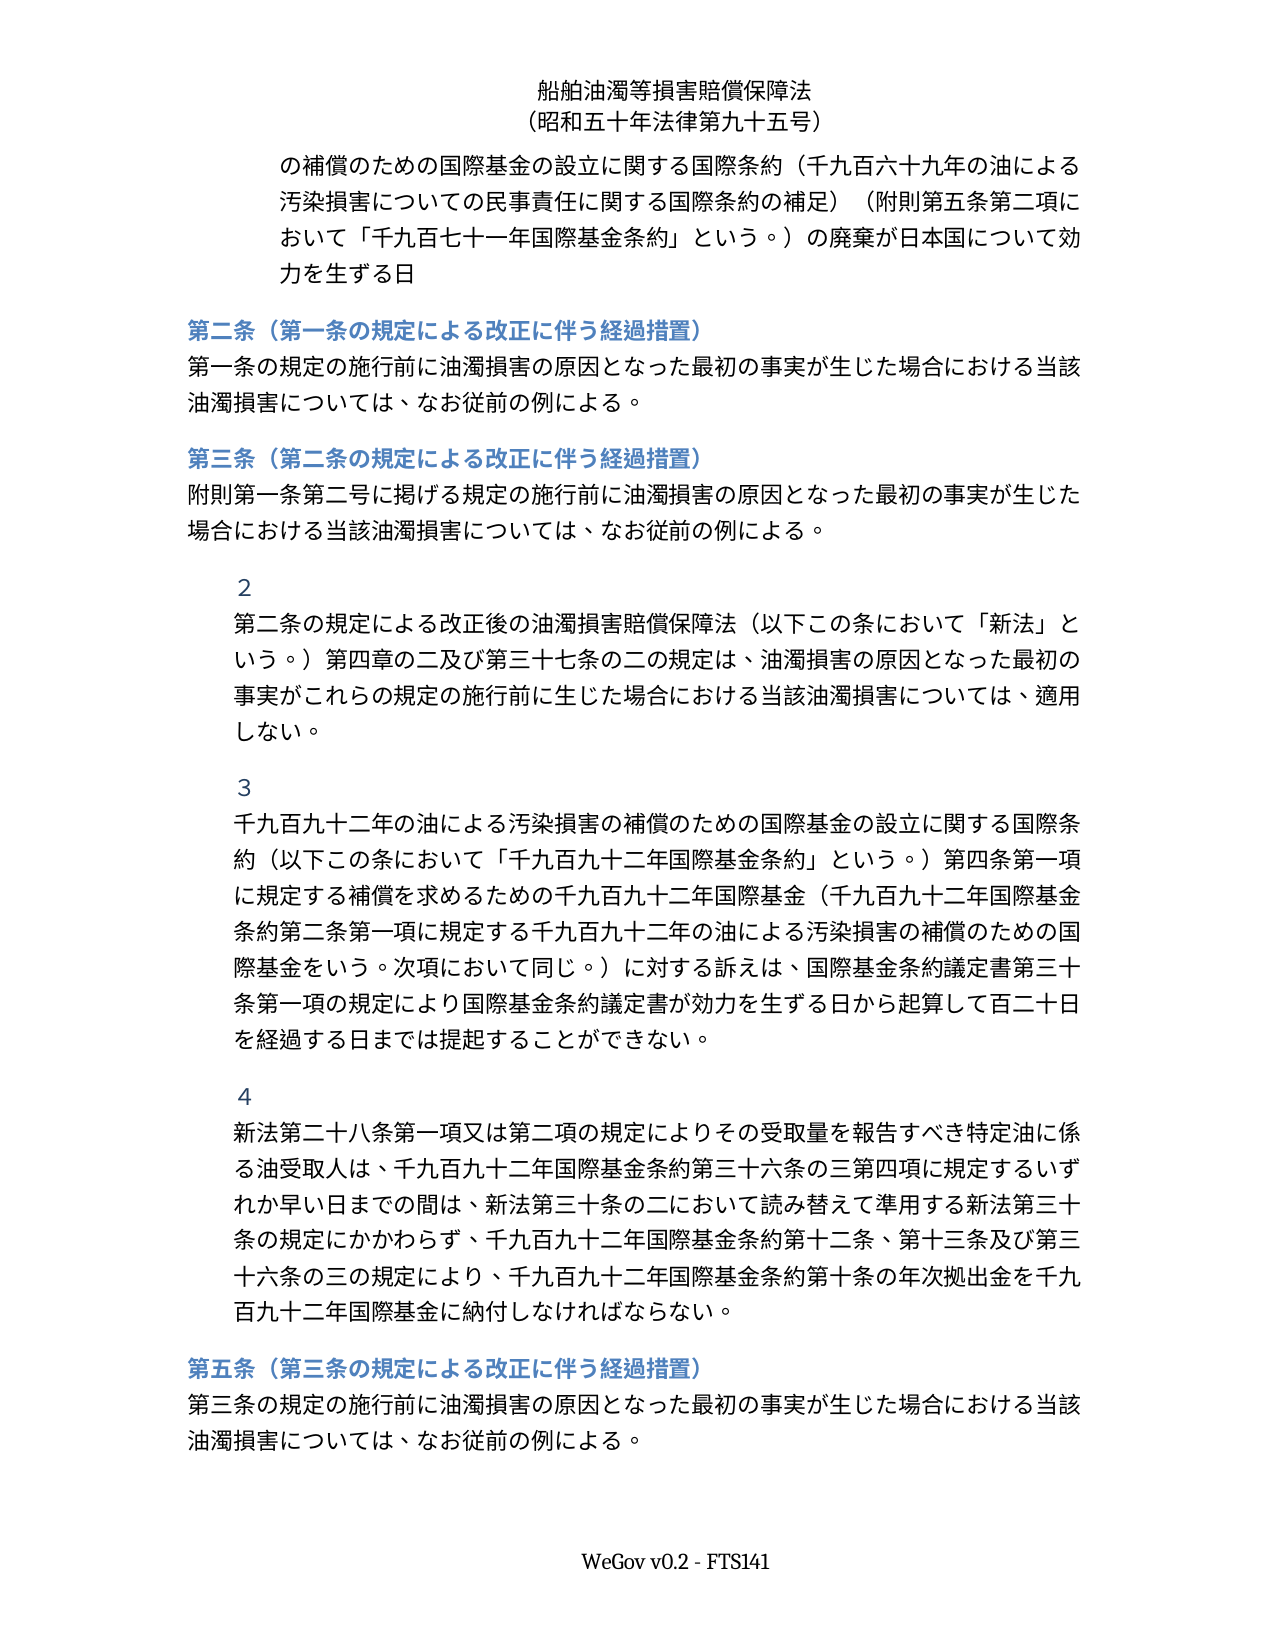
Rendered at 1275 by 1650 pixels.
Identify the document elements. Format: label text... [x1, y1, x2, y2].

text 千九百九十二年の油による汚染損害の補償のための国際基金の設立に関する国際条約（以下この条において「千九百九十二年国際基金条約」という。）第四条第一項に規定する補償を求めるための千九百九十二年国際基金（千九百九十二年国際基金条約第二条第一項に規定する千九百九十二年の油による汚染損害の補償のための国際基金をいう。次項において同じ。）に対する訴えは、国際基金条約議定書第三十条第一項の規定により国際基金条約議定書が効力を生ずる日から起算して百二十日を経過する日までは提起することができない。 [233, 808, 1087, 1055]
subtitle 第三条（第二条の規定による改正に伴う経過措置） [187, 443, 1087, 474]
subtitle ２ [233, 572, 1087, 603]
subtitle ３ [233, 772, 1087, 804]
text 附則第一条第二号に掲げる規定の施行前に油濁損害の原因となった最初の事実が生じた場合における当該油濁損害については、なお従前の例による。 [187, 479, 1087, 546]
subtitle 第二条（第一条の規定による改正に伴う経過措置） [187, 314, 1087, 346]
text 第三条の規定の施行前に油濁損害の原因となった最初の事実が生じた場合における当該油濁損害については、なお従前の例による。 [187, 1389, 1087, 1456]
subtitle ４ [233, 1081, 1087, 1112]
text 第二条の規定による改正後の油濁損害賠償保障法（以下この条において「新法」という。）第四章の二及び第三十七条の二の規定は、油濁損害の原因となった最初の事実がこれらの規定の施行前に生じた場合における当該油濁損害については、適用しない。 [233, 608, 1087, 747]
subtitle 第五条（第三条の規定による改正に伴う経過措置） [187, 1353, 1087, 1384]
text 第一条の規定の施行前に油濁損害の原因となった最初の事実が生じた場合における当該油濁損害については、なお従前の例による。 [187, 351, 1087, 418]
text 新法第二十八条第一項又は第二項の規定によりその受取量を報告すべき特定油に係る油受取人は、千九百九十二年国際基金条約第三十六条の三第四項に規定するいずれか早い日までの間は、新法第三十条の二において読み替えて準用する新法第三十条の規定にかかわらず、千九百九十二年国際基金条約第十二条、第十三条及び第三十六条の三の規定により、千九百九十二年国際基金条約第十条の年次拠出金を千九百九十二年国際基金に納付しなければならない。 [233, 1117, 1087, 1328]
